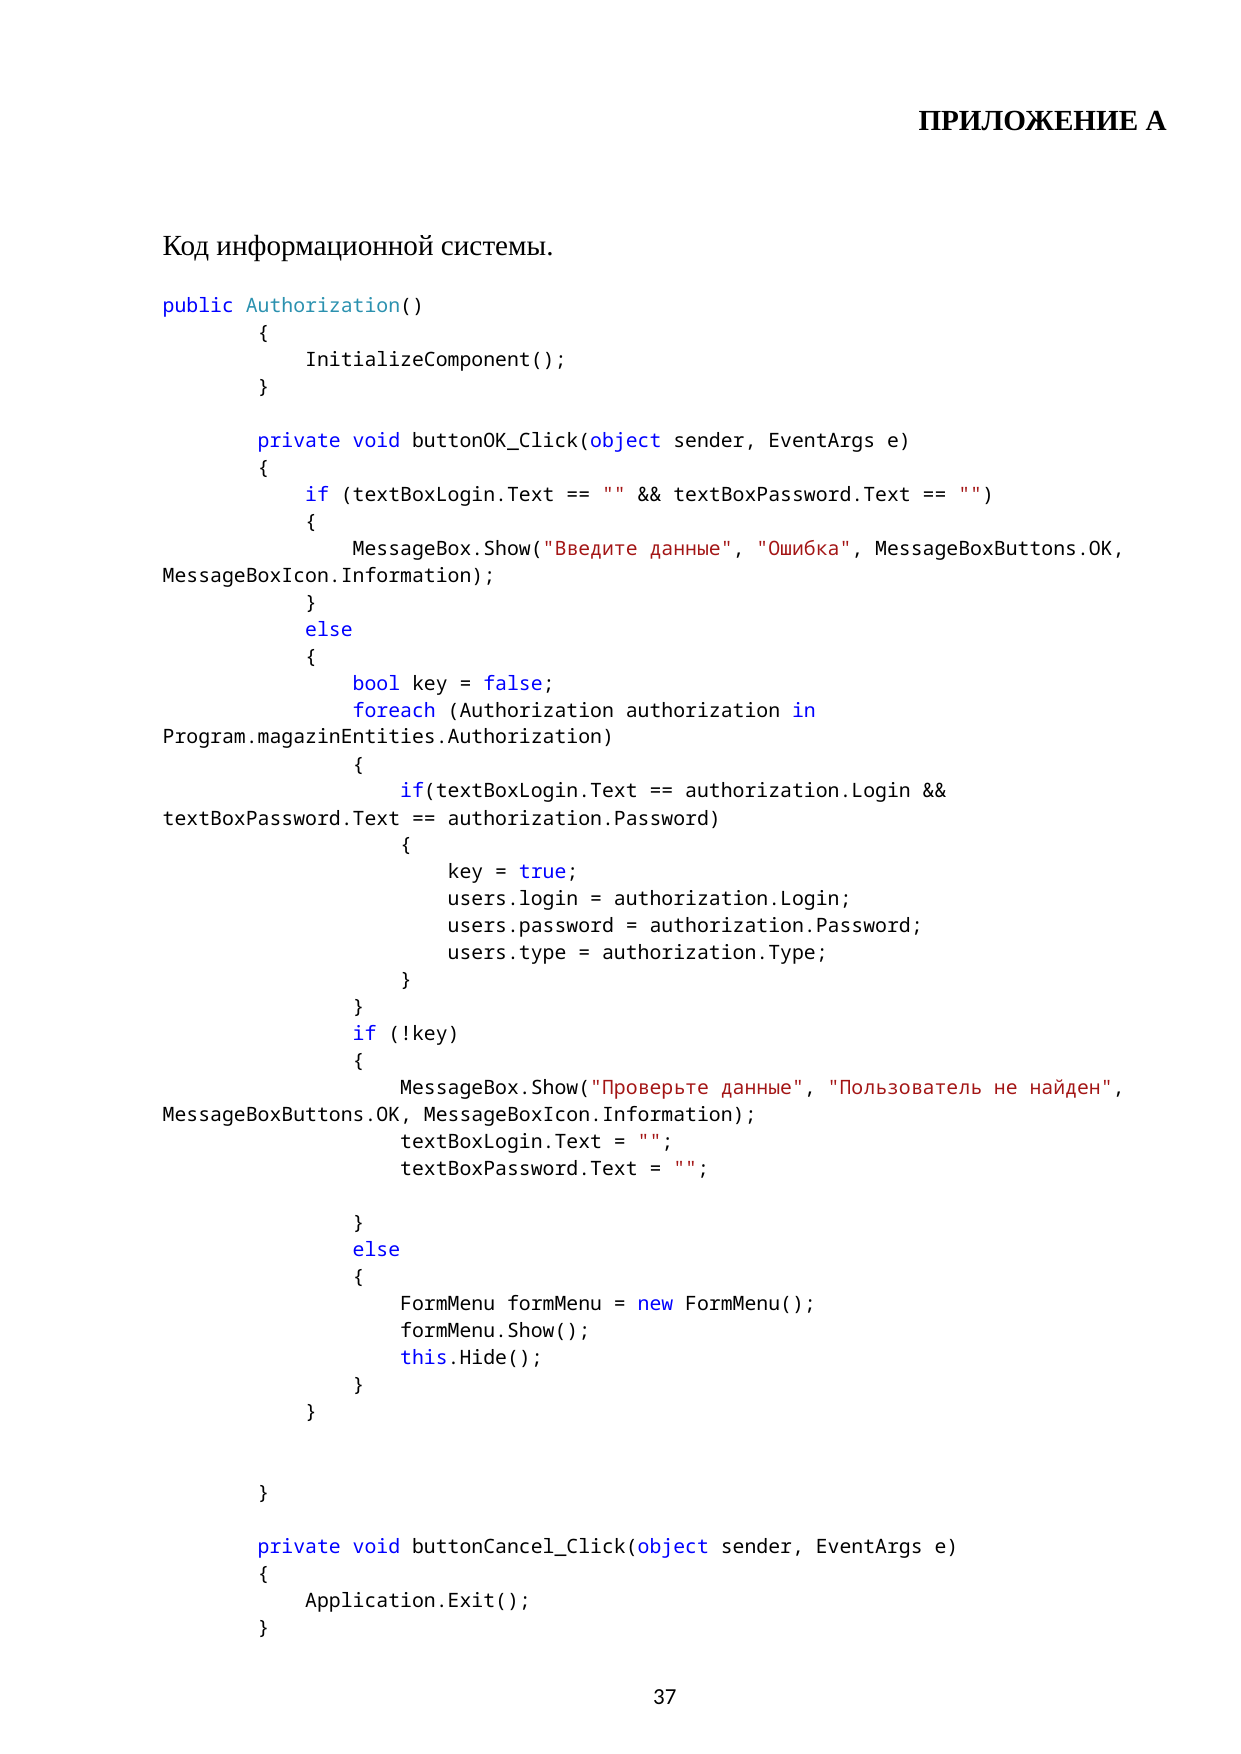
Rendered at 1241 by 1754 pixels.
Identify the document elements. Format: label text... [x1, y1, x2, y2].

text { [162, 1262, 1167, 1289]
text } [162, 1370, 1167, 1397]
text key = true; [162, 858, 1167, 885]
text } [162, 993, 1167, 1019]
text { [162, 507, 1167, 534]
text Application.Exit(); [162, 1586, 1167, 1613]
text { [162, 1559, 1167, 1586]
text textBoxLogin.Text = ""; [162, 1127, 1167, 1154]
list } [162, 1613, 1167, 1640]
text if (!key) [162, 1019, 1167, 1047]
text this.Hide(); [162, 1343, 1167, 1370]
text private void buttonOK_Click(object sender, EventArgs e) [162, 426, 1167, 453]
text if(textBoxLogin.Text == authorization.Login && textBoxPassword.Text == authorization.Password) [162, 777, 1167, 831]
text { [162, 318, 1167, 345]
text } [162, 1478, 1167, 1505]
text } [162, 372, 1167, 399]
text FormMenu formMenu = new FormMenu(); [162, 1289, 1167, 1316]
text bool key = false; [162, 669, 1167, 696]
text if (textBoxLogin.Text == "" && textBoxPassword.Text == "") [162, 480, 1167, 507]
text formMenu.Show(); [162, 1316, 1167, 1343]
text else [162, 615, 1167, 642]
text MessageBox.Show("Введите данные", "Ошибка", MessageBoxButtons.OK, MessageBoxIcon.Information); [162, 534, 1167, 588]
text { [162, 1047, 1167, 1073]
text else [162, 1235, 1167, 1262]
text } [162, 1208, 1167, 1235]
text InitializeComponent(); [162, 345, 1167, 372]
text MessageBox.Show("Проверьте данные", "Пользователь не найден", MessageBoxButtons.OK, MessageBoxIcon.Information); [162, 1073, 1167, 1127]
text { [162, 453, 1167, 480]
text users.login = authorization.Login; [162, 885, 1167, 912]
text foreach (Authorization authorization in Program.magazinEntities.Authorization) [162, 696, 1167, 750]
text { [162, 642, 1167, 669]
text public Authorization() [162, 291, 1167, 318]
text } [162, 588, 1167, 615]
text private void buttonCancel_Click(object sender, EventArgs e) [162, 1532, 1167, 1559]
text } [162, 1397, 1167, 1424]
text } [162, 966, 1167, 993]
subtitle Код информационной системы. [162, 228, 1167, 262]
text users.type = authorization.Type; [162, 939, 1167, 966]
subtitle ПРИЛОЖЕНИЕ А [162, 103, 1167, 137]
text { [162, 831, 1167, 858]
text { [162, 750, 1167, 777]
text users.password = authorization.Password; [162, 912, 1167, 939]
text textBoxPassword.Text = ""; [162, 1154, 1167, 1181]
